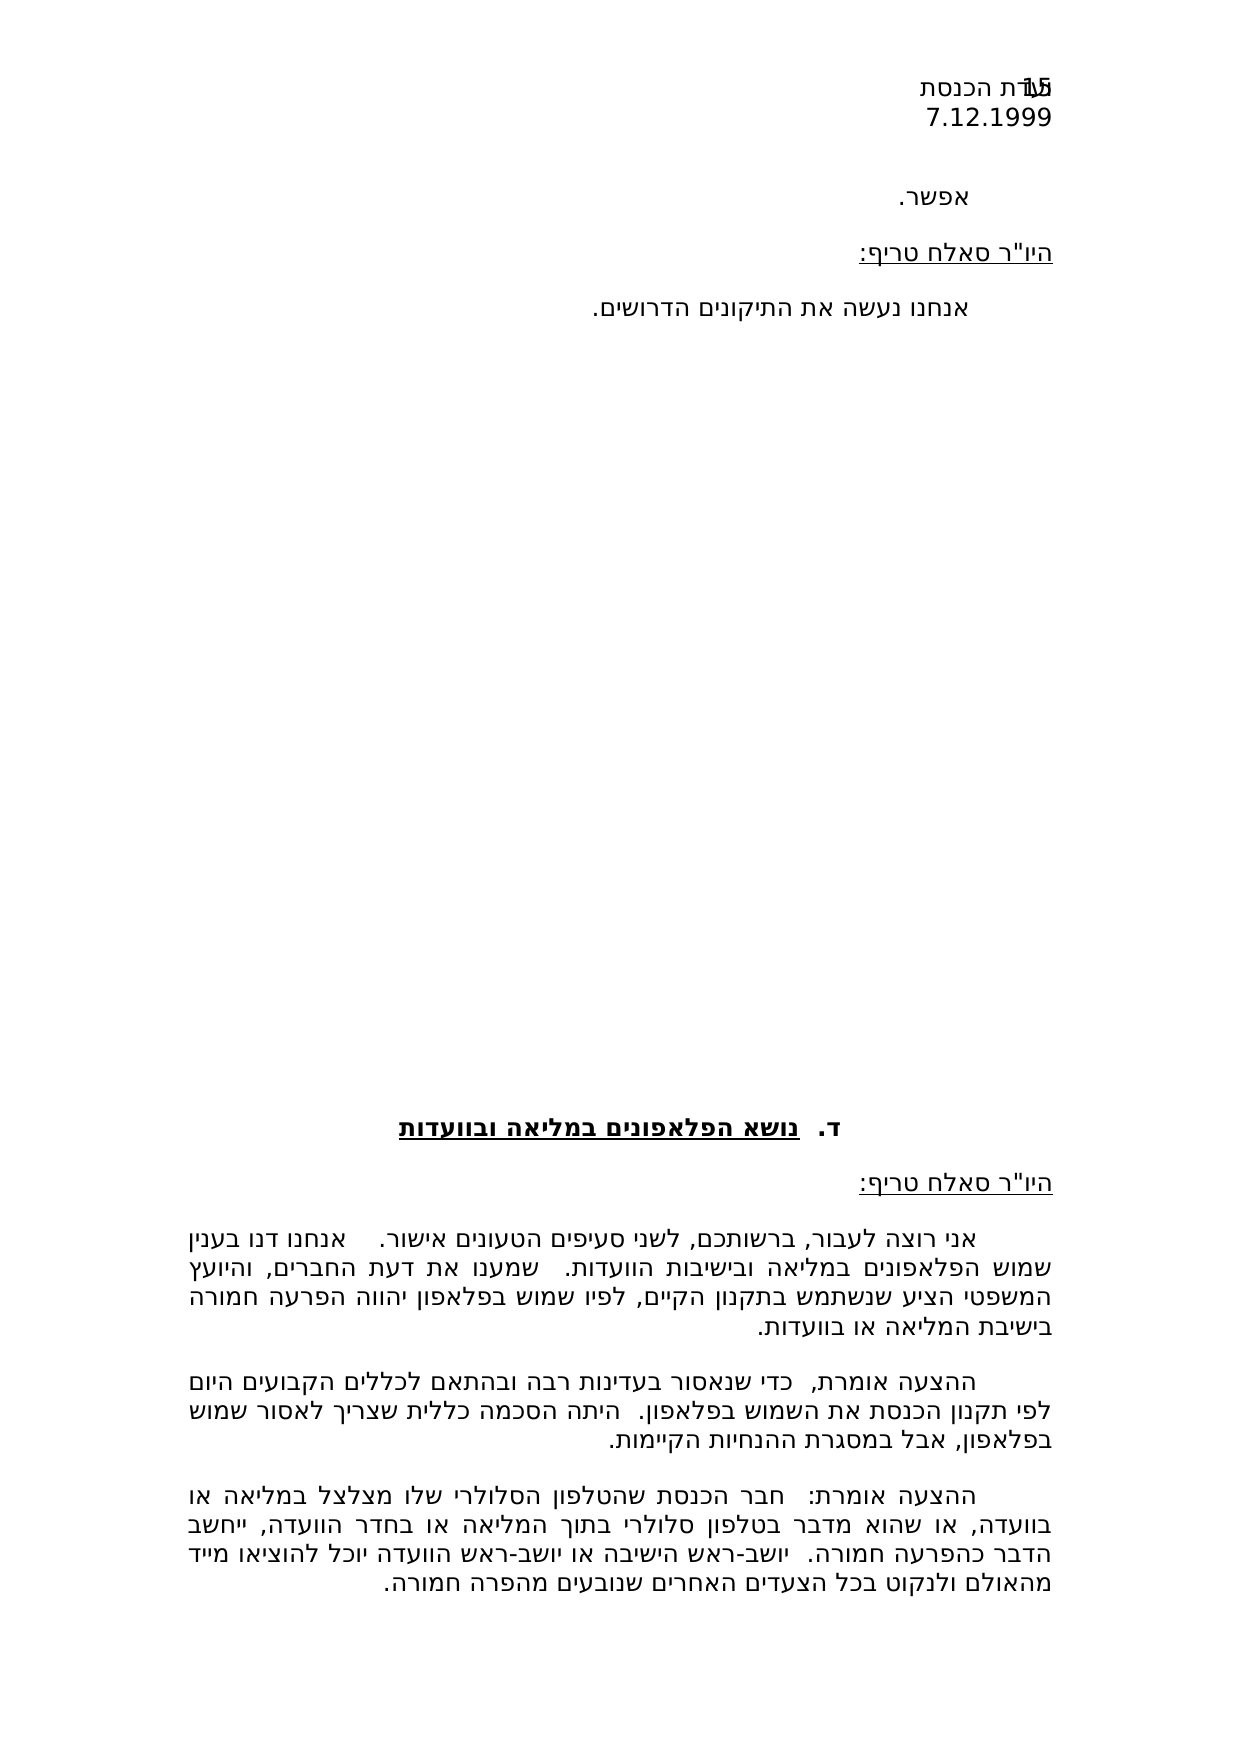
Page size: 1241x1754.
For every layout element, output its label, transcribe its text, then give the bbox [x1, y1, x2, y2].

text ההצעה אומרת, כדי שנאסור בעדינות רבה ובהתאם לכללים הקבועים היום לפי תקנון הכנסת את השמוש בפלאפון. היתה הסכמה כללית שצריך לאסור שמוש בפלאפון, אבל במסגרת ההנחיות הקיימות. [187, 1367, 1053, 1455]
text ד. נושא הפלאפונים במליאה ובוועדות [187, 1113, 1053, 1142]
text אני רוצה לעבור, ברשותכם, לשני סעיפים הטעונים אישור. אנחנו דנו בענין שמוש הפלאפונים במליאה ובישיבות הוועדות. שמענו את דעת החברים, והיועץ המשפטי הציע שנשתמש בתקנון הקיים, לפיו שמוש בפלאפון יהווה הפרעה חמורה בישיבת המליאה או בוועדות. [187, 1224, 1053, 1341]
text אנחנו נעשה את התיקונים הדרושים. [187, 293, 1053, 322]
text אפשר. [187, 182, 1053, 211]
text היו"ר סאלח טריף: [187, 238, 1053, 267]
text ההצעה אומרת: חבר הכנסת שהטלפון הסלולרי שלו מצלצל במליאה או בוועדה, או שהוא מדבר בטלפון סלולרי בתוך המליאה או בחדר הוועדה, ייחשב הדבר כהפרעה חמורה. יושב-ראש הישיבה או יושב-ראש הוועדה יוכל להוציאו מייד מהאולם ולנקוט בכל הצעדים האחרים שנובעים מהפרה חמורה. [187, 1481, 1053, 1598]
text היו"ר סאלח טריף: [187, 1169, 1053, 1198]
